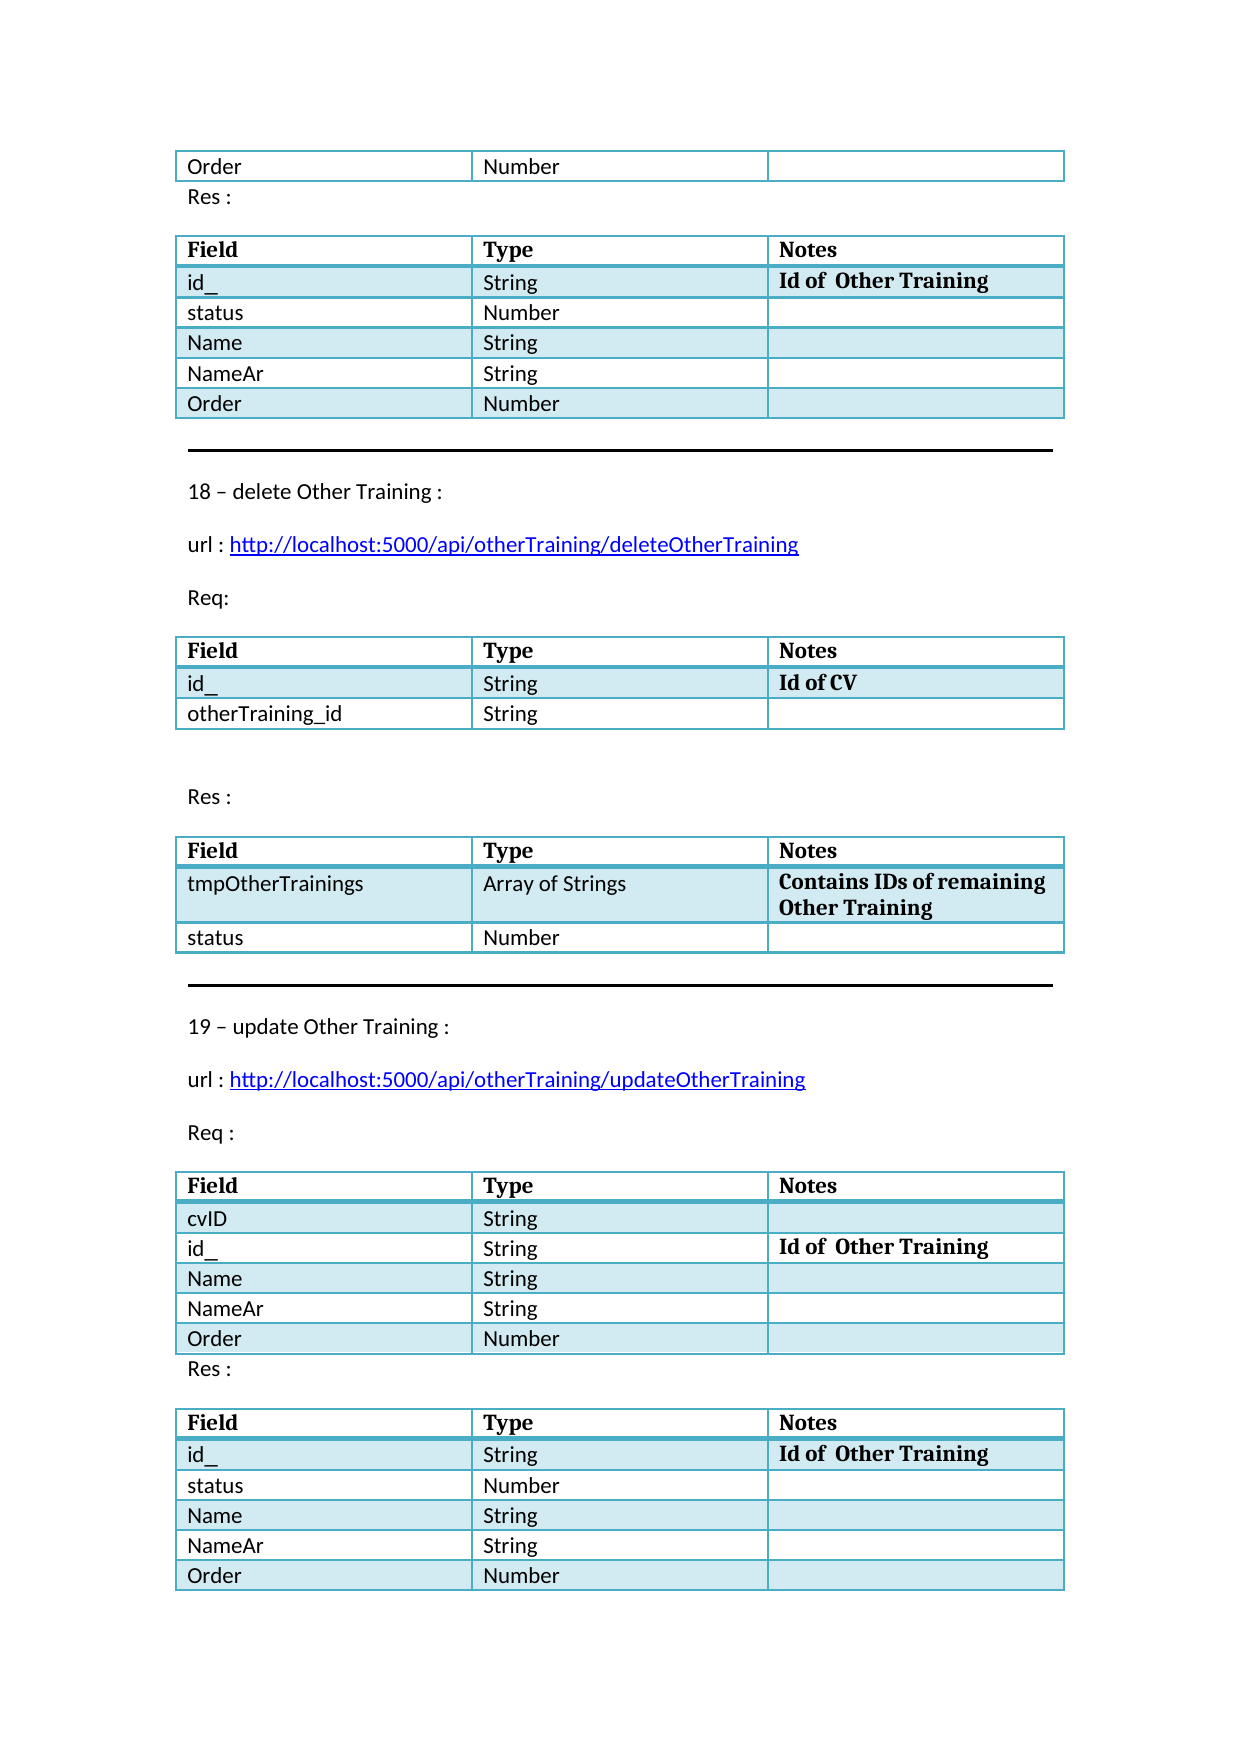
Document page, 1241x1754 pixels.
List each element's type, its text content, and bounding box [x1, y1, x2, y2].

table_cell Name [177, 1501, 471, 1529]
table_cell NameAr [177, 1531, 471, 1559]
table_cell [769, 1264, 1063, 1292]
table_header Notes [769, 237, 1063, 264]
table_cell cvID [177, 1204, 471, 1232]
table_cell [769, 389, 1063, 417]
table_cell Number [473, 1561, 767, 1589]
table_cell String [473, 1441, 767, 1469]
text url : http://localhost:5000/api/otherTraining/updateOtherTraining [187, 1065, 1053, 1093]
table_header Field [177, 1173, 471, 1199]
table_cell [769, 299, 1063, 326]
table_cell _id [177, 669, 471, 697]
table_cell [769, 359, 1063, 387]
table_header Notes [769, 638, 1063, 664]
text Res : [187, 782, 1053, 811]
table_cell tmpOtherTrainings [177, 869, 471, 921]
table_cell Name [177, 1264, 471, 1292]
table_cell Number [473, 924, 767, 951]
table_cell String [473, 669, 767, 697]
table_cell String [473, 1204, 767, 1232]
text 18 – delete Other Training : [187, 477, 1053, 505]
table_cell Order [177, 152, 471, 180]
table_cell _id [177, 268, 471, 296]
table_cell String [473, 329, 767, 357]
table_cell [769, 1294, 1063, 1322]
table_cell [769, 1324, 1063, 1352]
table_header Field [177, 1410, 471, 1436]
table_cell status [177, 1471, 471, 1499]
table_cell NameAr [177, 359, 471, 387]
table_cell [769, 699, 1063, 727]
table_cell [769, 329, 1063, 357]
table_cell [769, 1471, 1063, 1499]
table_cell [769, 1204, 1063, 1232]
table_cell Number [473, 152, 767, 180]
text url : http://localhost:5000/api/otherTraining/deleteOtherTraining [187, 530, 1053, 558]
table_header Notes [769, 1173, 1063, 1199]
table_header Notes [769, 1410, 1063, 1436]
table_cell _id [177, 1234, 471, 1262]
table_cell String [473, 1264, 767, 1292]
table_cell String [473, 359, 767, 387]
table_cell Order [177, 1561, 471, 1589]
table_cell Order [177, 1324, 471, 1352]
table_cell Contains IDs of remaining Other Training [769, 869, 1063, 921]
table_header Notes [769, 838, 1063, 864]
table_cell _id [177, 1441, 471, 1469]
text Res : [187, 182, 1053, 210]
text Req : [187, 1118, 1053, 1146]
table_cell [769, 152, 1063, 180]
table_cell Number [473, 389, 767, 417]
table_cell [769, 1501, 1063, 1529]
table_cell String [473, 1531, 767, 1559]
table_cell [769, 924, 1063, 951]
table_cell status [177, 299, 471, 326]
table_header Type [473, 237, 767, 264]
table_cell [769, 1531, 1063, 1559]
table_cell [769, 1561, 1063, 1589]
table_cell otherTraining_id [177, 699, 471, 727]
text 19 – update Other Training : [187, 1012, 1053, 1040]
table_header Type [473, 838, 767, 864]
table_header Type [473, 1173, 767, 1199]
table_cell status [177, 924, 471, 951]
table_cell Id of CV [769, 669, 1063, 697]
table_header Type [473, 1410, 767, 1436]
text Req: [187, 583, 1053, 611]
table_cell Id of Other Training [769, 268, 1063, 296]
table_cell Id of Other Training [769, 1441, 1063, 1469]
table_cell Array of Strings [473, 869, 767, 921]
table_cell String [473, 1501, 767, 1529]
table_cell String [473, 1234, 767, 1262]
table_cell String [473, 699, 767, 727]
table_cell Number [473, 299, 767, 326]
table_header Type [473, 638, 767, 664]
table_cell Number [473, 1471, 767, 1499]
table_header Field [177, 237, 471, 264]
text Res : [187, 1355, 1053, 1382]
table_cell Name [177, 329, 471, 357]
table_header Field [177, 838, 471, 864]
table_cell String [473, 268, 767, 296]
table_cell String [473, 1294, 767, 1322]
table_cell NameAr [177, 1294, 471, 1322]
table_cell Order [177, 389, 471, 417]
table_cell Number [473, 1324, 767, 1352]
table_header Field [177, 638, 471, 664]
table_cell Id of Other Training [769, 1234, 1063, 1262]
